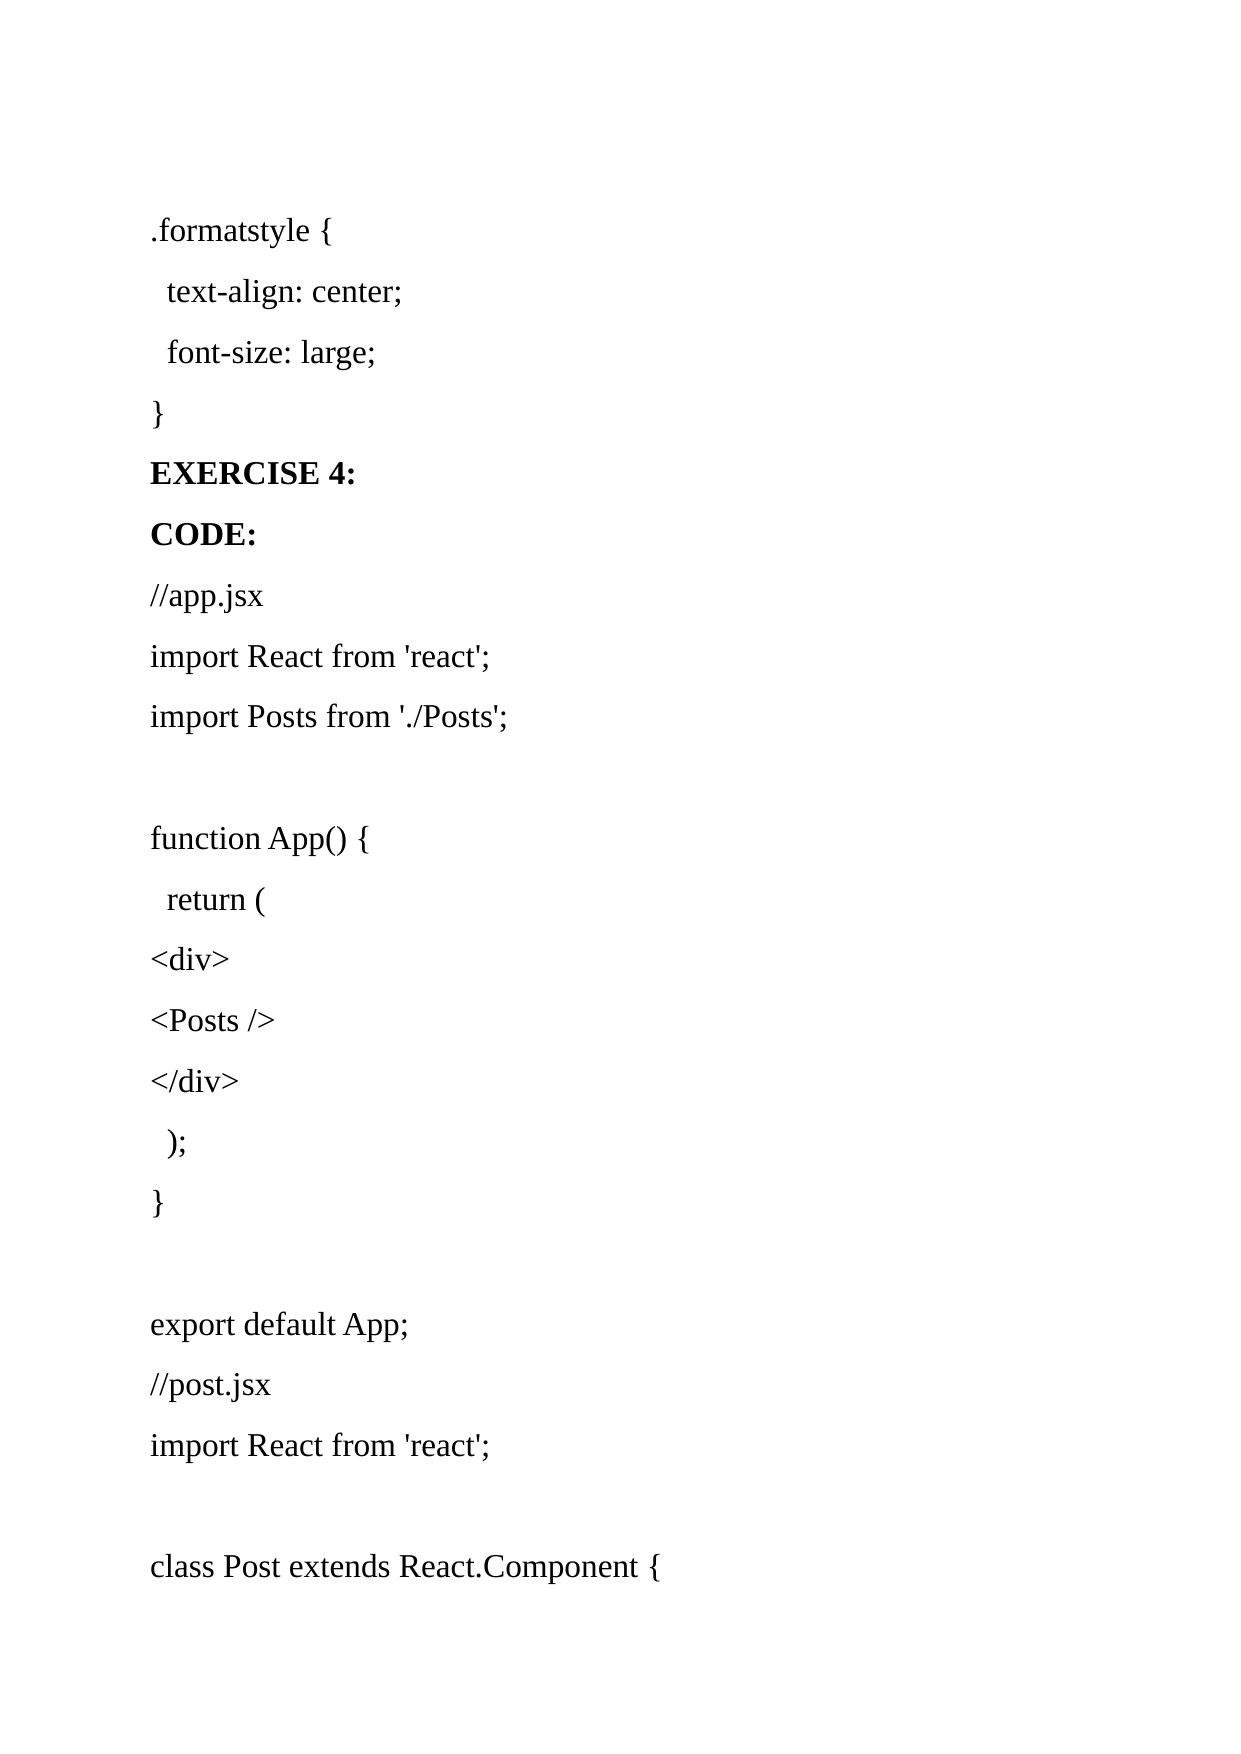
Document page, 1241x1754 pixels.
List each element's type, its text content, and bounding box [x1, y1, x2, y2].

text font-size: large; [150, 332, 1090, 371]
text } [150, 393, 1090, 431]
text return ( [150, 879, 1090, 917]
text import React from 'react'; [150, 636, 1090, 674]
text EXERCISE 4: [150, 454, 1090, 492]
text </div> [150, 1061, 1090, 1099]
text .formatstyle { [150, 211, 1090, 249]
text CODE: [150, 514, 1090, 553]
text } [150, 1182, 1090, 1221]
text import Posts from './Posts'; [150, 697, 1090, 735]
text //post.jsx [150, 1364, 1090, 1403]
text ); [150, 1122, 1090, 1160]
text export default App; [150, 1304, 1090, 1342]
text <Posts /> [150, 1000, 1090, 1038]
text function App() { [150, 818, 1090, 856]
text text-align: center; [150, 271, 1090, 310]
text class Post extends React.Component { [150, 1547, 1090, 1585]
text //app.jsx [150, 575, 1090, 613]
text import React from 'react'; [150, 1425, 1090, 1464]
text <div> [150, 939, 1090, 978]
